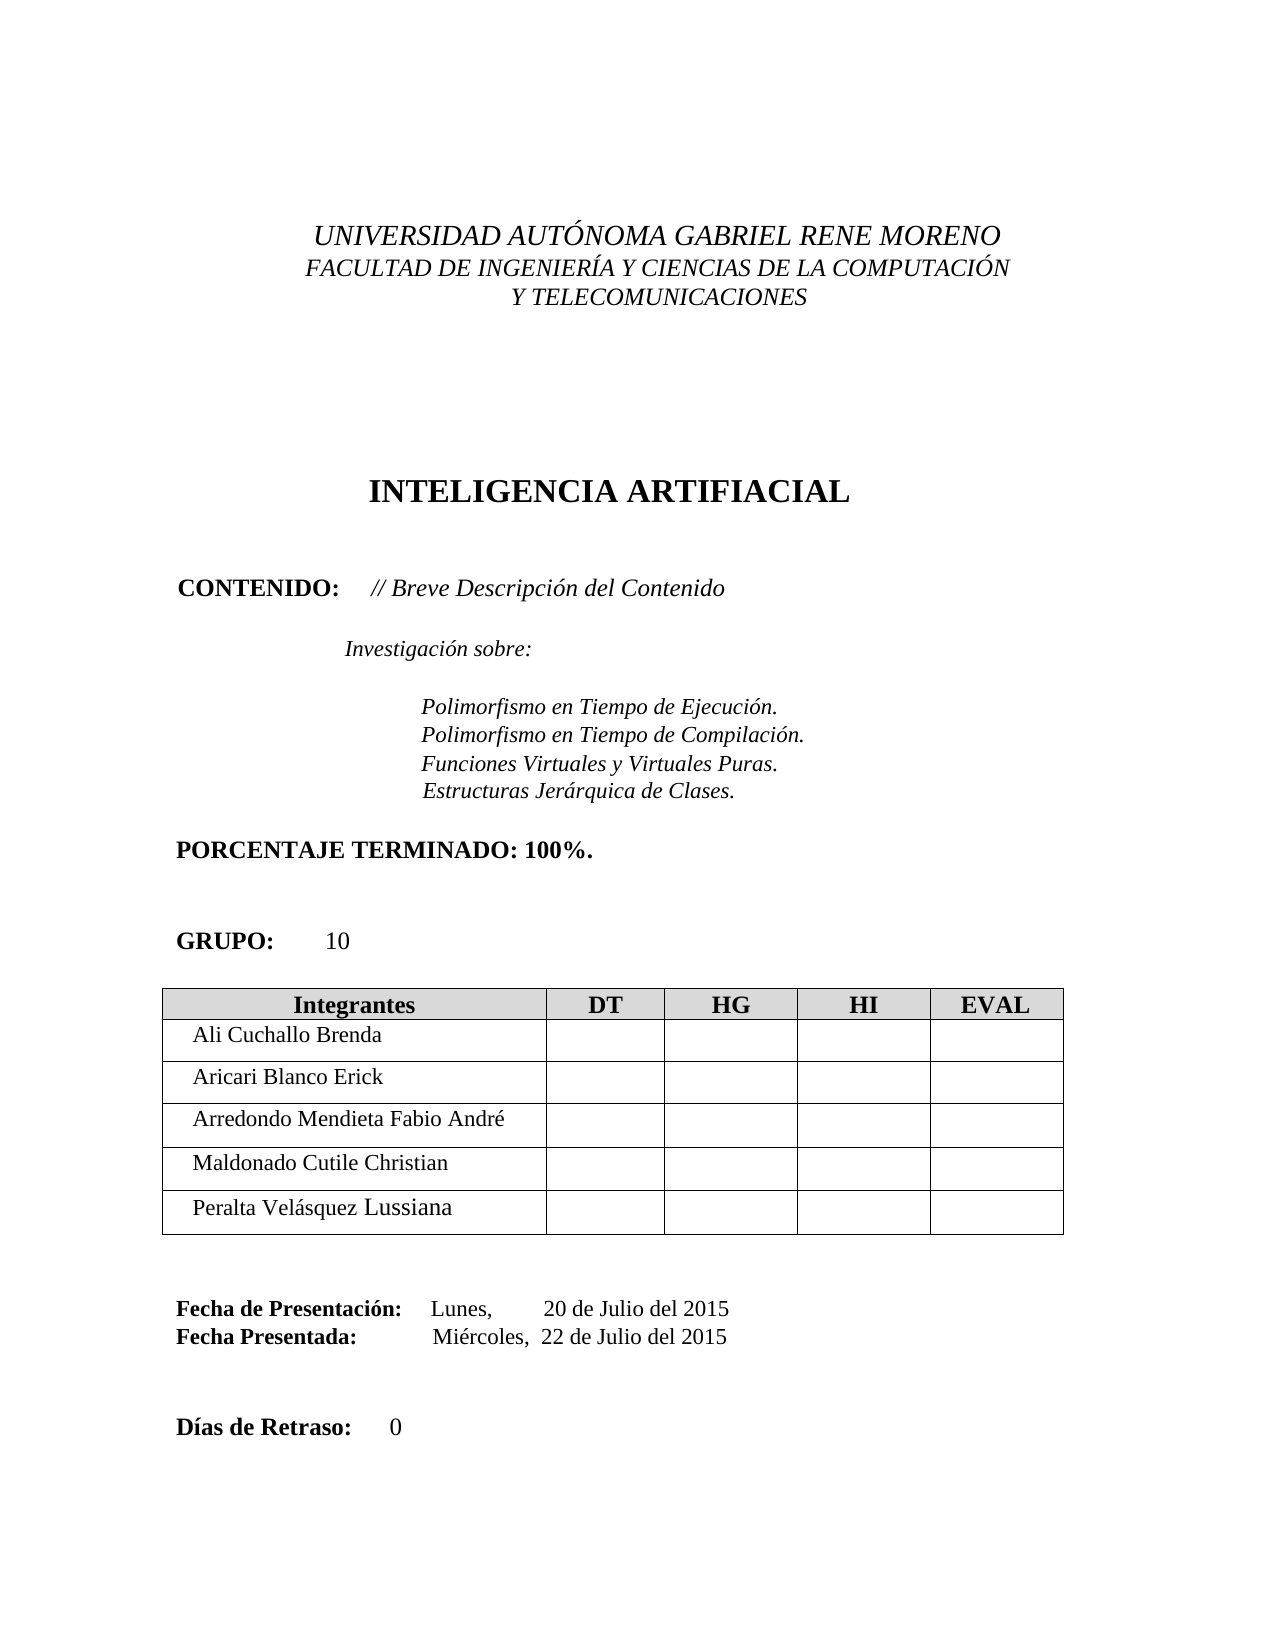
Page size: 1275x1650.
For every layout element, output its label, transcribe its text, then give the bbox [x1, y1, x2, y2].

table_cell Ali Cuchallo Brenda [163, 1020, 546, 1061]
table_cell [547, 1148, 664, 1190]
table_cell Peralta Velásquez Lussiana [163, 1191, 546, 1233]
text FACULTAD DE INGENIERÍA Y CIENCIAS DE LA COMPUTACIÓN Y TELECOMUNICACIONES [298, 254, 1020, 311]
table_cell [798, 1104, 930, 1147]
text CONTENIDO: // Breve Descripción del Contenido [177, 573, 1020, 602]
table_cell [931, 1020, 1063, 1061]
table_header DT [547, 989, 664, 1019]
text UNIVERSIDAD AUTÓNOMA GABRIEL RENE MORENO [177, 218, 1001, 251]
subtitle INTELIGENCIA ARTIFIACIAL [368, 472, 1020, 510]
text Funciones Virtuales y Virtuales Puras. Estructuras Jerárquica de Clases. [421, 750, 891, 803]
table_cell [931, 1104, 1063, 1147]
subtitle GRUPO: 10 [176, 926, 1020, 955]
text Polimorfismo en Tiempo de Ejecución. [206, 693, 993, 719]
table_cell [547, 1020, 664, 1061]
table_cell Maldonado Cutile Christian [163, 1148, 546, 1190]
table_cell [665, 1020, 797, 1061]
table_cell [798, 1191, 930, 1233]
table_cell [547, 1104, 664, 1147]
text Fecha de Presentación: Lunes, 20 de Julio del 2015 [176, 1295, 1020, 1321]
table_cell [931, 1062, 1063, 1103]
text PORCENTAJE TERMINADO: 100%. [176, 835, 1020, 864]
table_cell [665, 1104, 797, 1147]
table_header EVAL [931, 989, 1063, 1019]
table_cell [665, 1062, 797, 1103]
table_cell [931, 1191, 1063, 1233]
text Investigación sobre: [344, 635, 891, 661]
table_header HG [665, 989, 797, 1019]
table_cell [665, 1148, 797, 1190]
table_cell [931, 1148, 1063, 1190]
table_cell [665, 1191, 797, 1233]
table_cell [798, 1062, 930, 1103]
table_cell Aricari Blanco Erick [163, 1062, 546, 1103]
subtitle Días de Retraso: 0 [176, 1412, 1020, 1441]
table_cell [547, 1191, 664, 1233]
table_header HI [798, 989, 930, 1019]
text Fecha Presentada: Miércoles, 22 de Julio del 2015 [176, 1323, 1020, 1350]
table_cell [798, 1148, 930, 1190]
table_cell Arredondo Mendieta Fabio André [163, 1104, 546, 1147]
table_cell [798, 1020, 930, 1061]
text Polimorfismo en Tiempo de Compilación. [206, 721, 1020, 748]
table_header Integrantes [163, 989, 546, 1019]
table_cell [547, 1062, 664, 1103]
